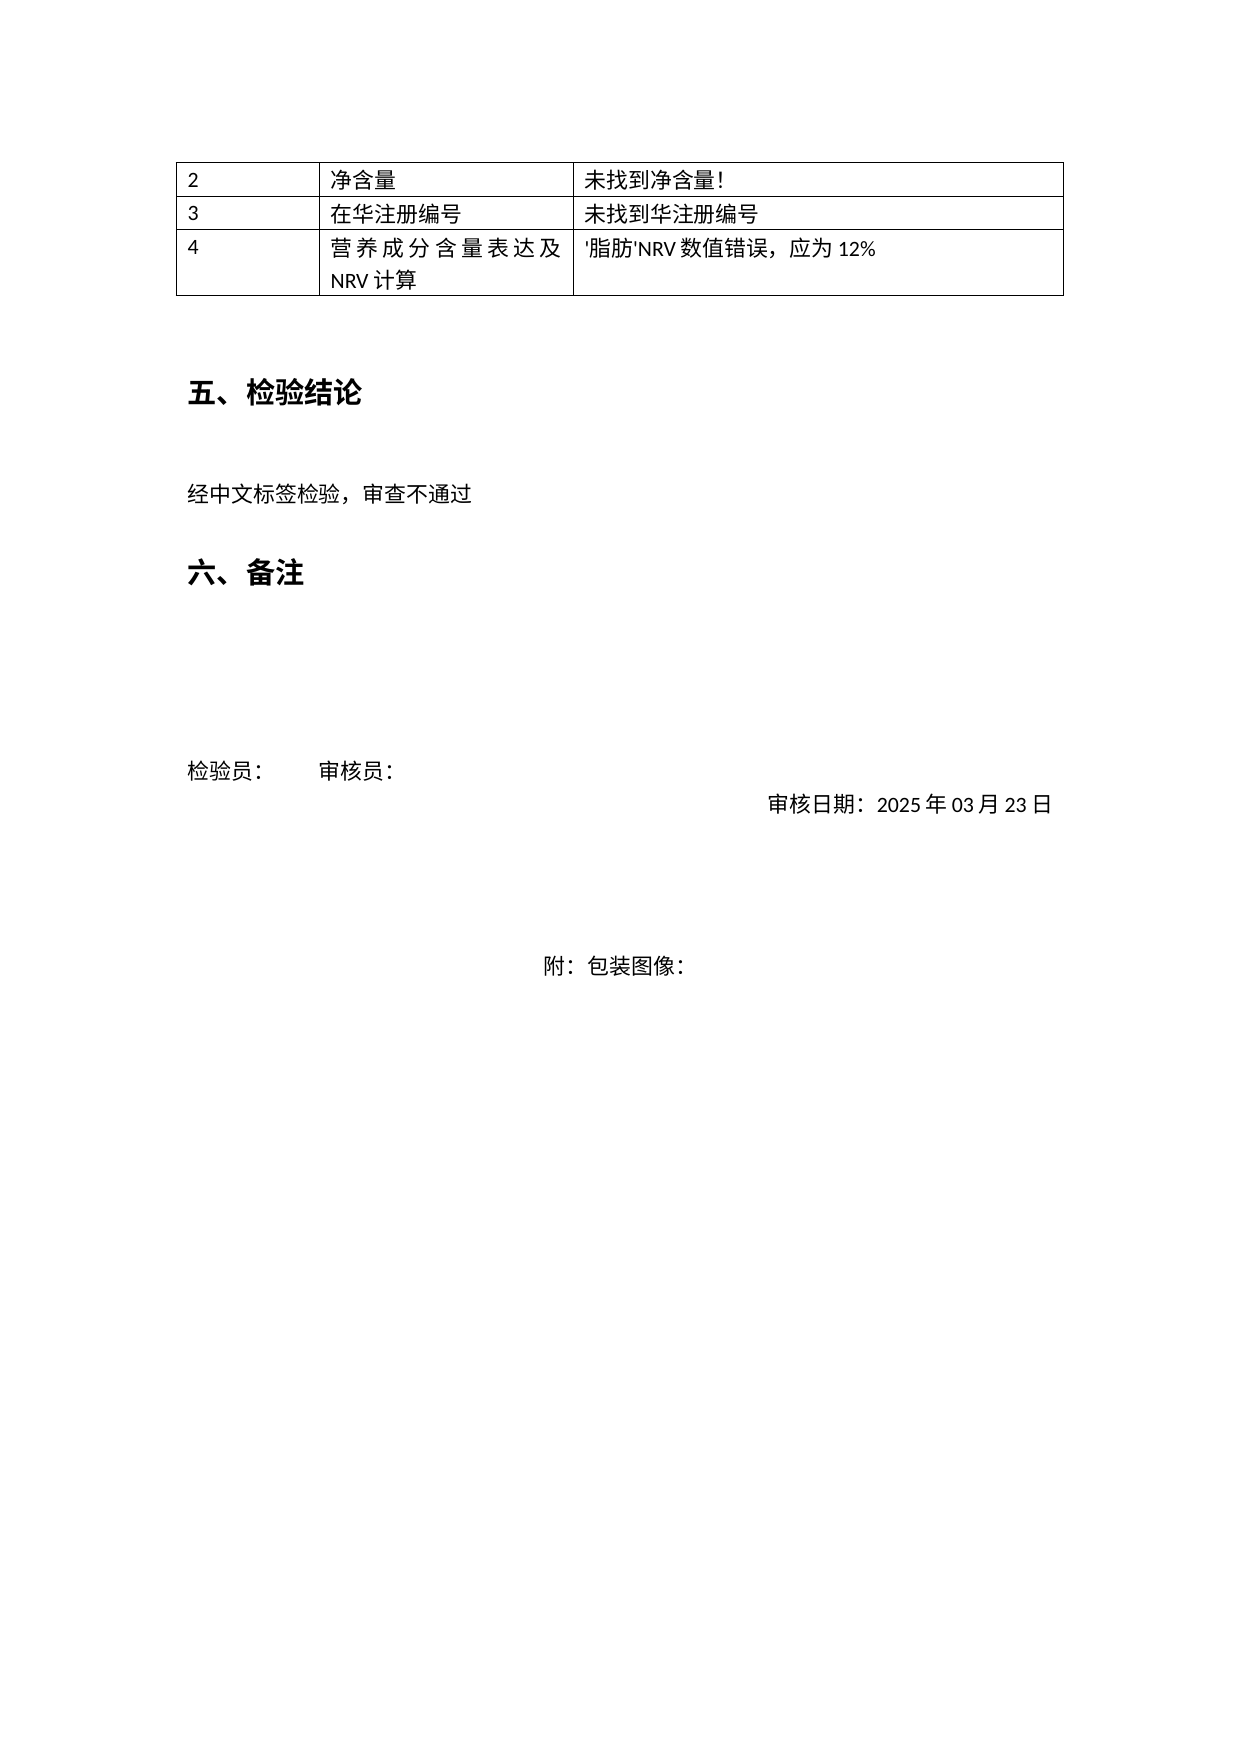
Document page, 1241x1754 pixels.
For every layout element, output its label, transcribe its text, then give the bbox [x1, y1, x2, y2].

table_cell 营养成分含量表达及NRV计算 [320, 230, 573, 295]
text 审核日期：2025年03月23日 [187, 786, 1053, 819]
text 附：包装图像： [187, 949, 1053, 981]
table_cell 2 [177, 163, 319, 196]
text 检验员： 审核员： [187, 754, 1053, 786]
subtitle 备注 [187, 538, 1053, 603]
text 经中文标签检验，审查不通过 [187, 476, 1053, 509]
table_cell '脂肪'NRV数值错误，应为12% [574, 230, 1063, 295]
table_cell 净含量 [320, 163, 573, 196]
table_cell 3 [177, 197, 319, 229]
table_cell 未找到净含量！ [574, 163, 1063, 196]
table_cell 4 [177, 230, 319, 295]
subtitle 检验结论 [187, 358, 1053, 423]
table_cell 未找到华注册编号 [574, 197, 1063, 229]
table_cell 在华注册编号 [320, 197, 573, 229]
